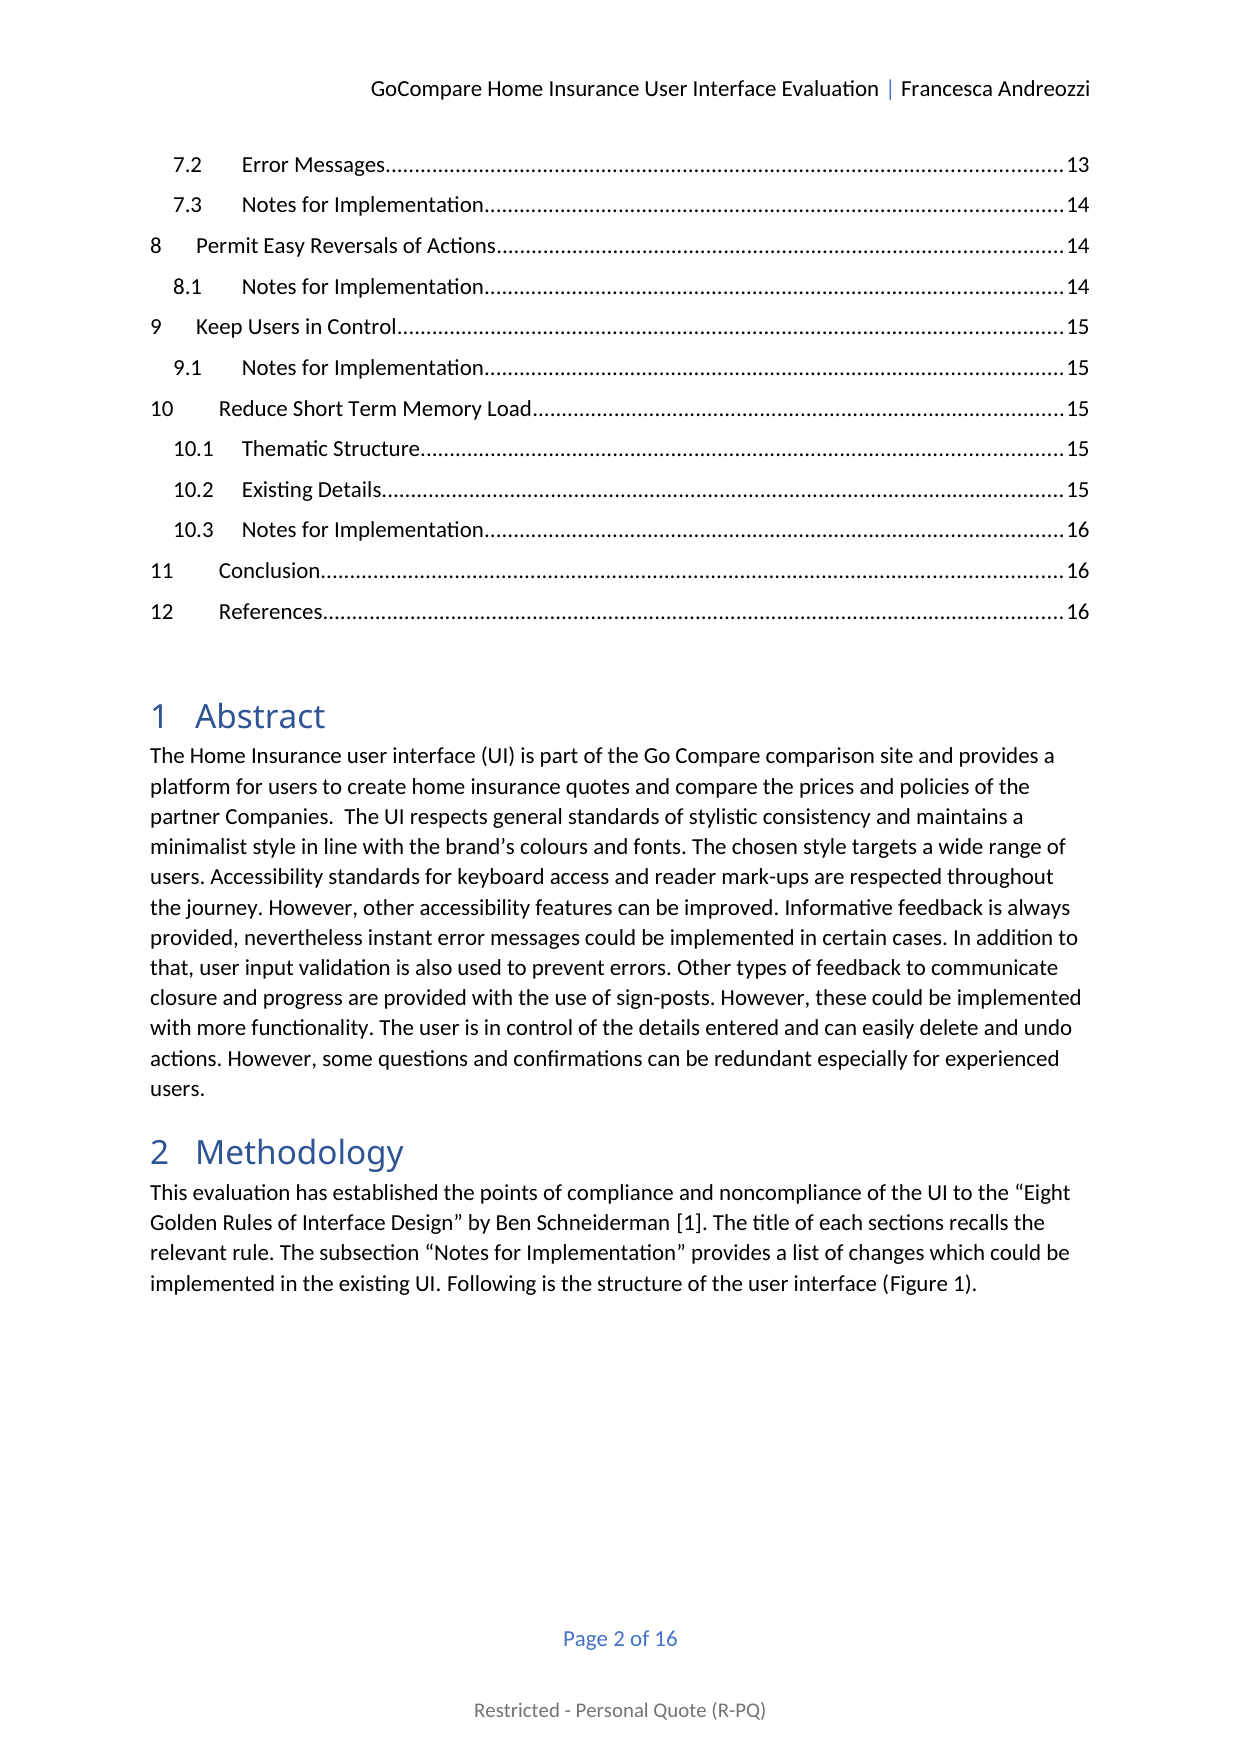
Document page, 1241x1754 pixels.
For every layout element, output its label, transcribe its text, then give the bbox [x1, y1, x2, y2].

subtitle Methodology [150, 1129, 1090, 1174]
subtitle Abstract [150, 693, 1090, 738]
text The Home Insurance user interface (UI) is part of the Go Compare comparison site and provides a platform for users to create home insurance quotes and compare the prices and policies of the partner Companies. The UI respects general standards of stylistic consistency and maintains a minimalist style in line with the brand’s colours and fonts. The chosen style targets a wide range of users. Accessibility standards for keyboard access and reader mark-ups are respected throughout the journey. However, other accessibility features can be improved. Informative feedback is always provided, nevertheless instant error messages could be implemented in certain cases. In addition to that, user input validation is also used to prevent errors. Other types of feedback to communicate closure and progress are provided with the use of sign-posts. However, these could be implemented with more functionality. The user is in control of the details entered and can easily delete and undo actions. However, some questions and confirmations can be redundant especially for experienced users. [150, 742, 1090, 1102]
text This evaluation has established the points of compliance and noncompliance of the UI to the “Eight Golden Rules of Interface Design” by Ben Schneiderman. The title of each sections recalls the relevant rule. The subsection “Notes for Implementation” provides a list of changes which could be implemented in the existing UI. Following is the structure of the user interface (Figure 1). [150, 1178, 1090, 1297]
